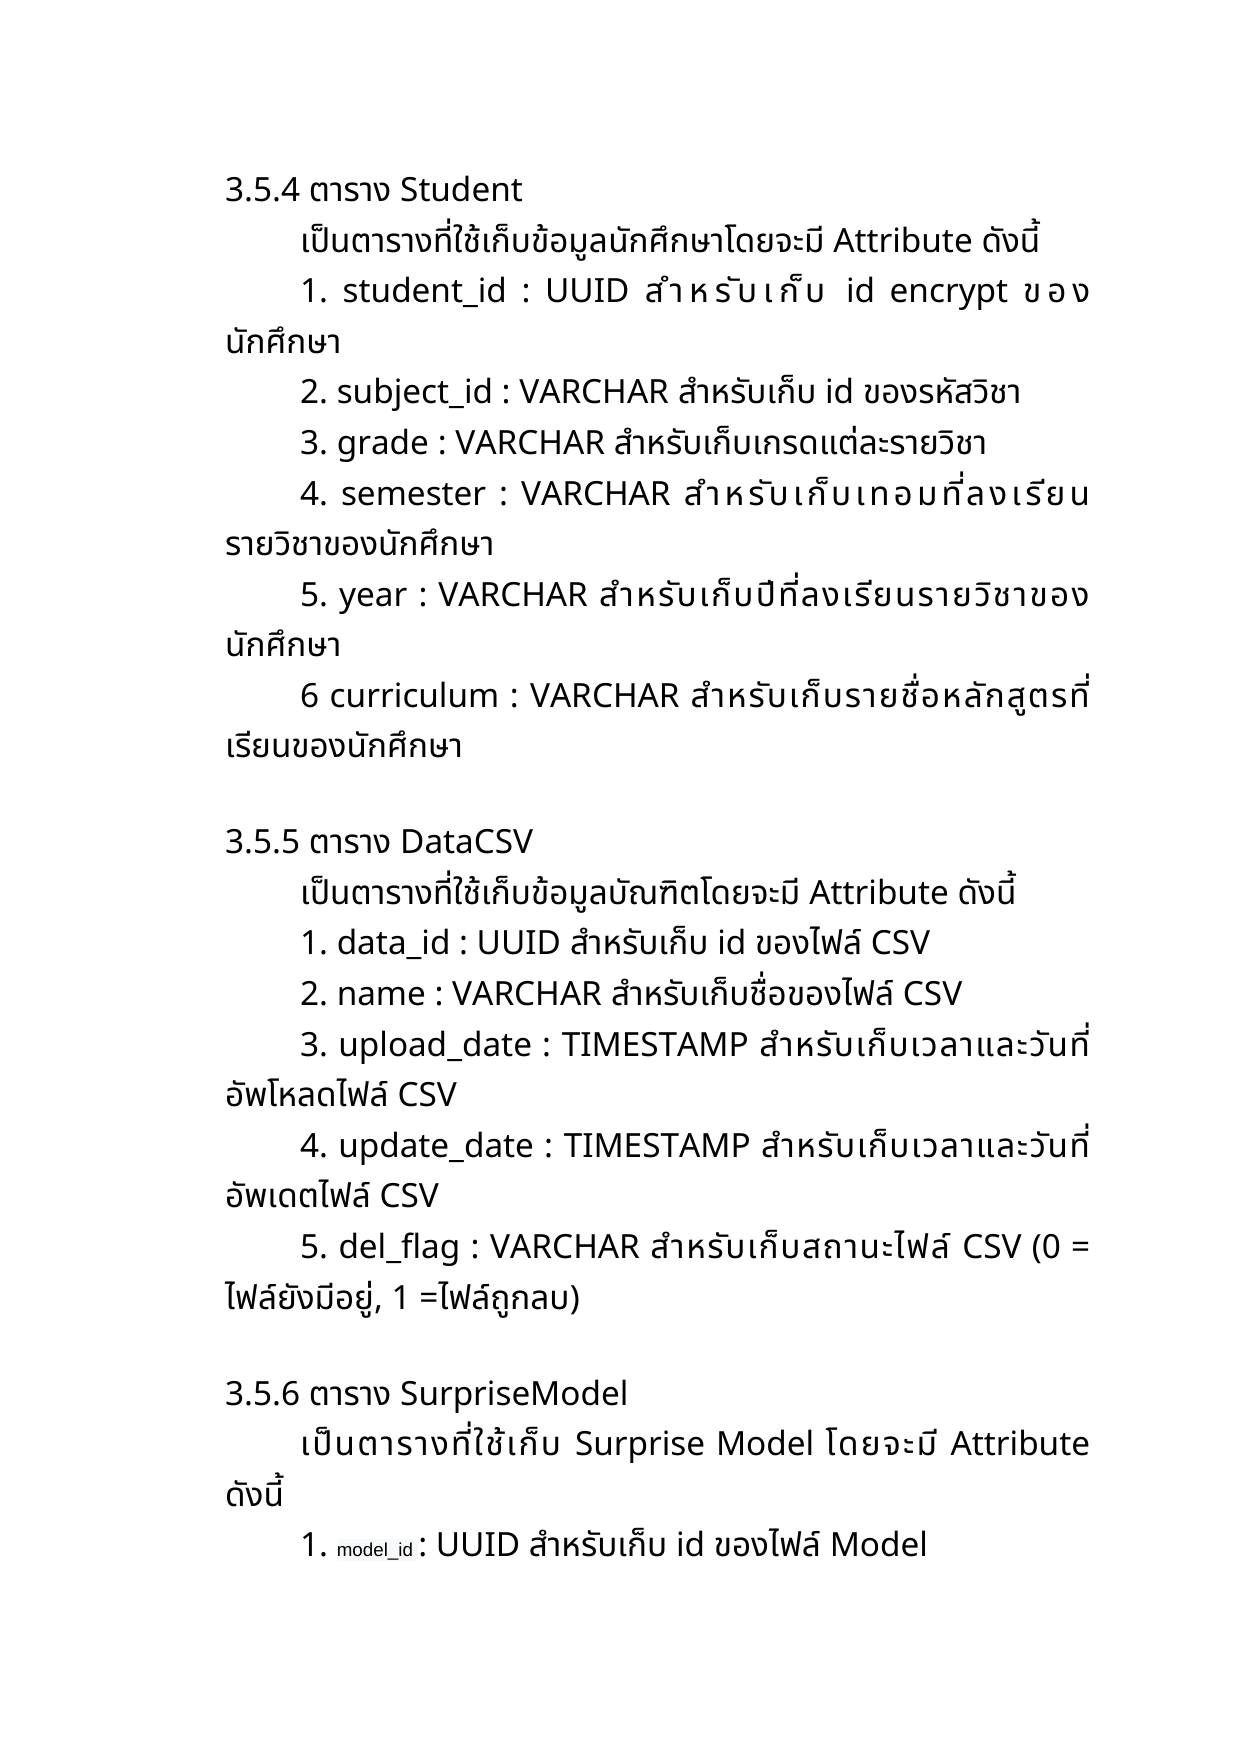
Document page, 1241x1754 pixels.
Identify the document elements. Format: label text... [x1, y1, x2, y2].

text เป็นตารางที่ใช้เก็บข้อมูลบัณฑิตโดยจะมี Attribute ดังนี้ [225, 868, 1090, 919]
text 1. data_id : UUID สำหรับเก็บ id ของไฟล์ CSV [225, 919, 1090, 970]
text 1. model_id : UUID สำหรับเก็บ id ของไฟล์ Model [225, 1521, 1090, 1572]
text เป็นตารางที่ใช้เก็บข้อมูลนักศึกษาโดยจะมี Attribute ดังนี้ [225, 216, 1090, 267]
text 6 curriculum : VARCHAR สำหรับเก็บรายชื่อหลักสูตรที่เรียนของนักศึกษา [225, 671, 1090, 772]
text 3.5.5 ตาราง DataCSV [225, 818, 1090, 868]
text 5. del_flag : VARCHAR สำหรับเก็บสถานะไฟล์ CSV (0 = ไฟล์ยังมีอยู่, 1 =ไฟล์ถูกลบ) [225, 1223, 1090, 1324]
text 4. semester : VARCHAR สำหรับเก็บเทอมที่ลงเรียนรายวิชาของนักศึกษา [225, 469, 1090, 570]
text 2. name : VARCHAR สำหรับเก็บชื่อของไฟล์ CSV [225, 970, 1090, 1020]
text 3.5.6 ตาราง SurpriseModel [225, 1369, 1090, 1420]
text 3. grade : VARCHAR สำหรับเก็บเกรดแต่ละรายวิชา [225, 419, 1090, 469]
text 5. year : VARCHAR สำหรับเก็บปีที่ลงเรียนรายวิชาของนักศึกษา [225, 570, 1090, 671]
text 2. subject_id : VARCHAR สำหรับเก็บ id ของรหัสวิชา [225, 368, 1090, 419]
text 1. student_id : UUID สำหรับเก็บ id encrypt ของนักศึกษา [225, 267, 1090, 368]
text 3.5.4 ตาราง Student [225, 166, 1090, 216]
text 3. upload_date : TIMESTAMP สำหรับเก็บเวลาและวันที่อัพโหลดไฟล์ CSV [225, 1020, 1090, 1122]
text 4. update_date : TIMESTAMP สำหรับเก็บเวลาและวันที่อัพเดตไฟล์ CSV [225, 1122, 1090, 1223]
text เป็นตารางที่ใช้เก็บ Surprise Model โดยจะมี Attribute ดังนี้ [225, 1420, 1090, 1521]
